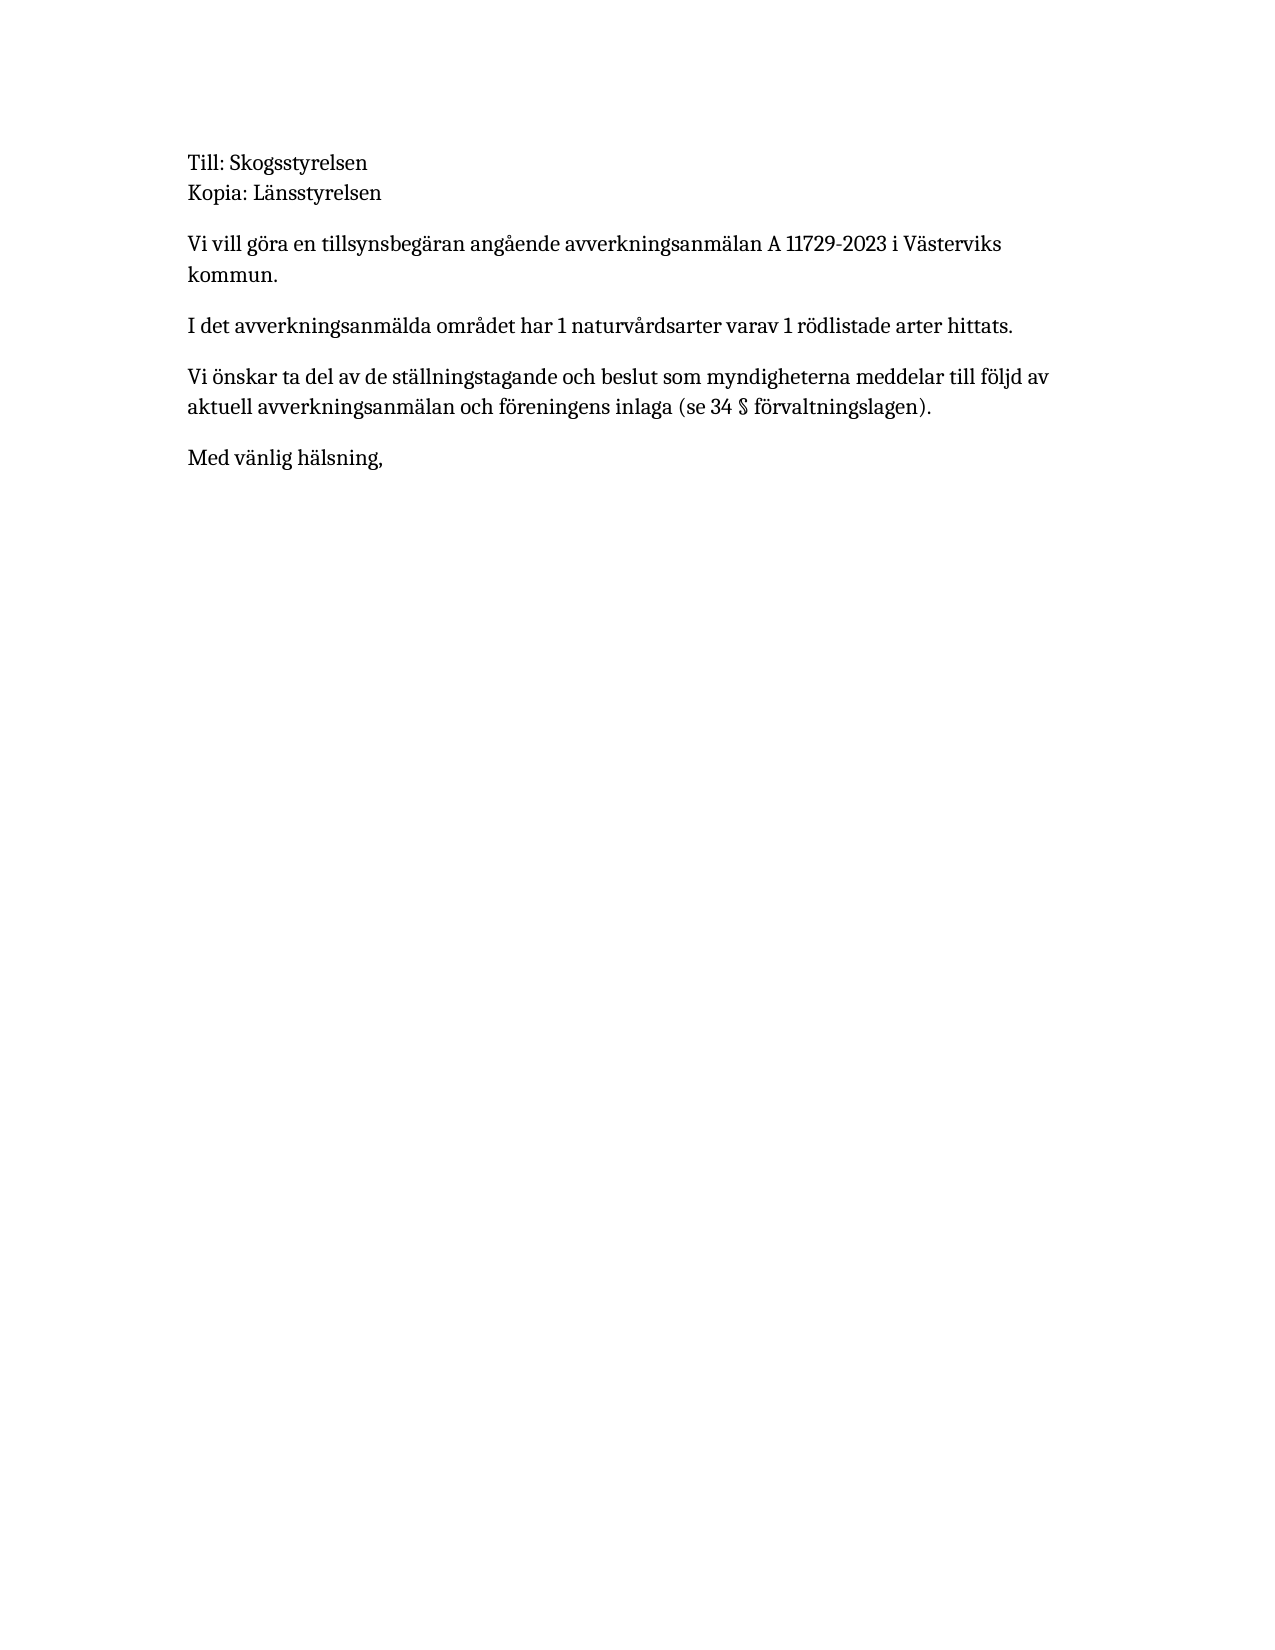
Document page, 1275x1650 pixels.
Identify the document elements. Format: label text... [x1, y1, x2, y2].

text I det avverkningsanmälda området har 1 naturvårdsarter varav 1 rödlistade arter hittats. [187, 312, 1087, 339]
text Vi vill göra en tillsynsbegäran angående avverkningsanmälan A 11729-2023 i Västerviks kommun. [187, 231, 1087, 288]
text Med vänlig hälsning, [187, 445, 1087, 501]
text Till: Skogsstyrelsen Kopia: Länsstyrelsen [187, 150, 1087, 207]
text Vi önskar ta del av de ställningstagande och beslut som myndigheterna meddelar till följd av aktuell avverkningsanmälan och föreningens inlaga (se 34 § förvaltningslagen). [187, 363, 1087, 420]
